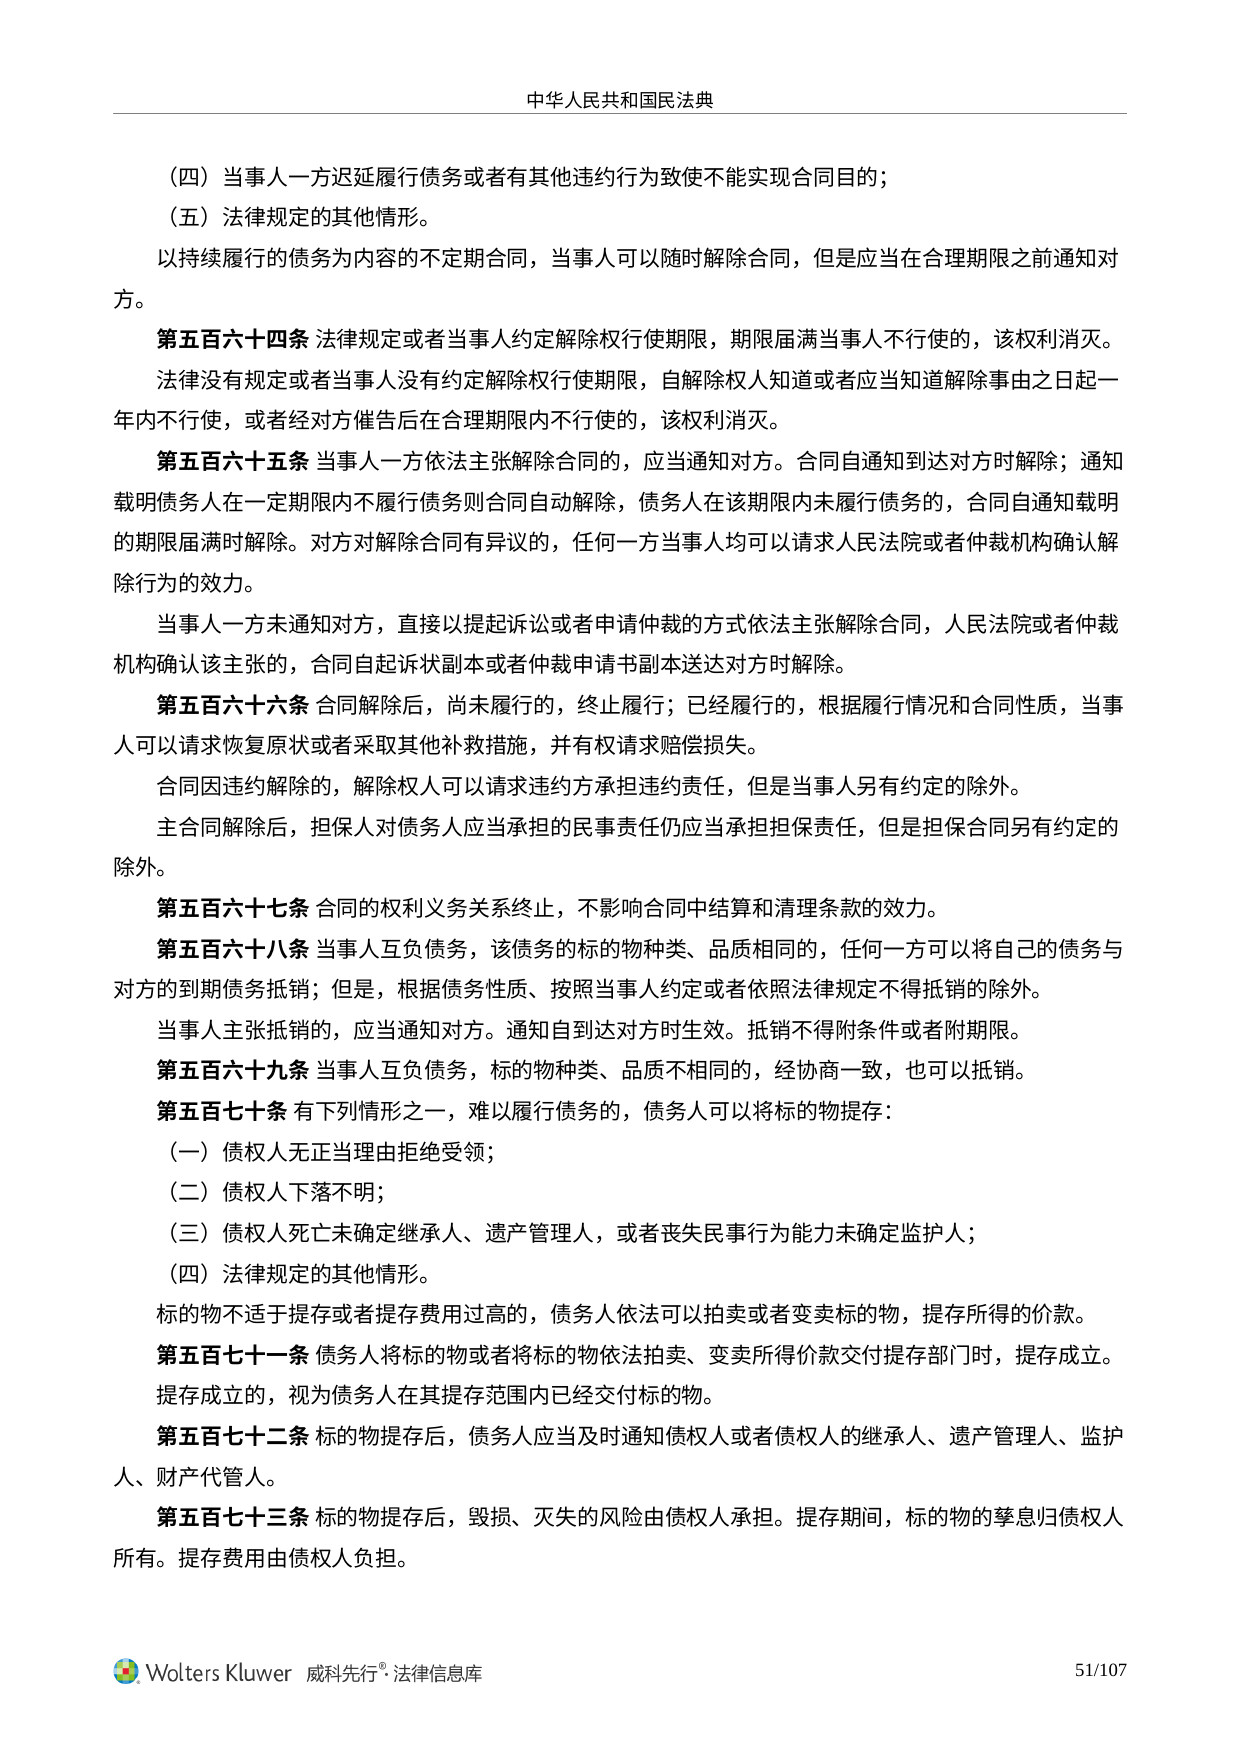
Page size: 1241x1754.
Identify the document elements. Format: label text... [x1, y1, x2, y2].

text 合同因违约解除的，解除权人可以请求违约方承担违约责任，但是当事人另有约定的除外。 [113, 762, 1127, 803]
text 主合同解除后，担保人对债务人应当承担的民事责任仍应当承担担保责任，但是担保合同另有约定的除外。 [113, 803, 1127, 884]
text （三）债权人死亡未确定继承人、遗产管理人，或者丧失民事行为能力未确定监护人； [113, 1209, 1127, 1249]
text 第五百六十七条 合同的权利义务关系终止，不影响合同中结算和清理条款的效力。 [113, 884, 1127, 924]
text 提存成立的，视为债务人在其提存范围内已经交付标的物。 [113, 1371, 1127, 1412]
text （四）法律规定的其他情形。 [113, 1249, 1127, 1290]
text 第五百七十条 有下列情形之一，难以履行债务的，债务人可以将标的物提存： [113, 1087, 1127, 1128]
text 第五百七十一条 债务人将标的物或者将标的物依法拍卖、变卖所得价款交付提存部门时，提存成立。 [113, 1331, 1127, 1371]
text 第五百六十五条 当事人一方依法主张解除合同的，应当通知对方。合同自通知到达对方时解除；通知载明债务人在一定期限内不履行债务则合同自动解除，债务人在该期限内未履行债务的，合同自通知载明的期限届满时解除。对方对解除合同有异议的，任何一方当事人均可以请求人民法院或者仲裁机构确认解除行为的效力。 [113, 437, 1127, 599]
text 法律没有规定或者当事人没有约定解除权行使期限，自解除权人知道或者应当知道解除事由之日起一年内不行使，或者经对方催告后在合理期限内不行使的，该权利消灭。 [113, 356, 1127, 437]
text 以持续履行的债务为内容的不定期合同，当事人可以随时解除合同，但是应当在合理期限之前通知对方。 [113, 234, 1127, 315]
text 第五百六十六条 合同解除后，尚未履行的，终止履行；已经履行的，根据履行情况和合同性质，当事人可以请求恢复原状或者采取其他补救措施，并有权请求赔偿损失。 [113, 681, 1127, 762]
text 第五百六十九条 当事人互负债务，标的物种类、品质不相同的，经协商一致，也可以抵销。 [113, 1046, 1127, 1087]
text （一）债权人无正当理由拒绝受领； [113, 1128, 1127, 1168]
text 当事人一方未通知对方，直接以提起诉讼或者申请仲裁的方式依法主张解除合同，人民法院或者仲裁机构确认该主张的，合同自起诉状副本或者仲裁申请书副本送达对方时解除。 [113, 599, 1127, 681]
text 第五百七十三条 标的物提存后，毁损、灭失的风险由债权人承担。提存期间，标的物的孳息归债权人所有。提存费用由债权人负担。 [113, 1493, 1127, 1574]
text 标的物不适于提存或者提存费用过高的，债务人依法可以拍卖或者变卖标的物，提存所得的价款。 [113, 1290, 1127, 1331]
picture [113, 1658, 483, 1686]
text 第五百七十二条 标的物提存后，债务人应当及时通知债权人或者债权人的继承人、遗产管理人、监护人、财产代管人。 [113, 1412, 1127, 1493]
text （二）债权人下落不明； [113, 1168, 1127, 1209]
text 第五百六十四条 法律规定或者当事人约定解除权行使期限，期限届满当事人不行使的，该权利消灭。 [113, 315, 1127, 356]
text （四）当事人一方迟延履行债务或者有其他违约行为致使不能实现合同目的； [113, 153, 1127, 193]
text 第五百六十八条 当事人互负债务，该债务的标的物种类、品质相同的，任何一方可以将自己的债务与对方的到期债务抵销；但是，根据债务性质、按照当事人约定或者依照法律规定不得抵销的除外。 [113, 924, 1127, 1006]
text （五）法律规定的其他情形。 [113, 193, 1127, 234]
text 当事人主张抵销的，应当通知对方。通知自到达对方时生效。抵销不得附条件或者附期限。 [113, 1006, 1127, 1046]
